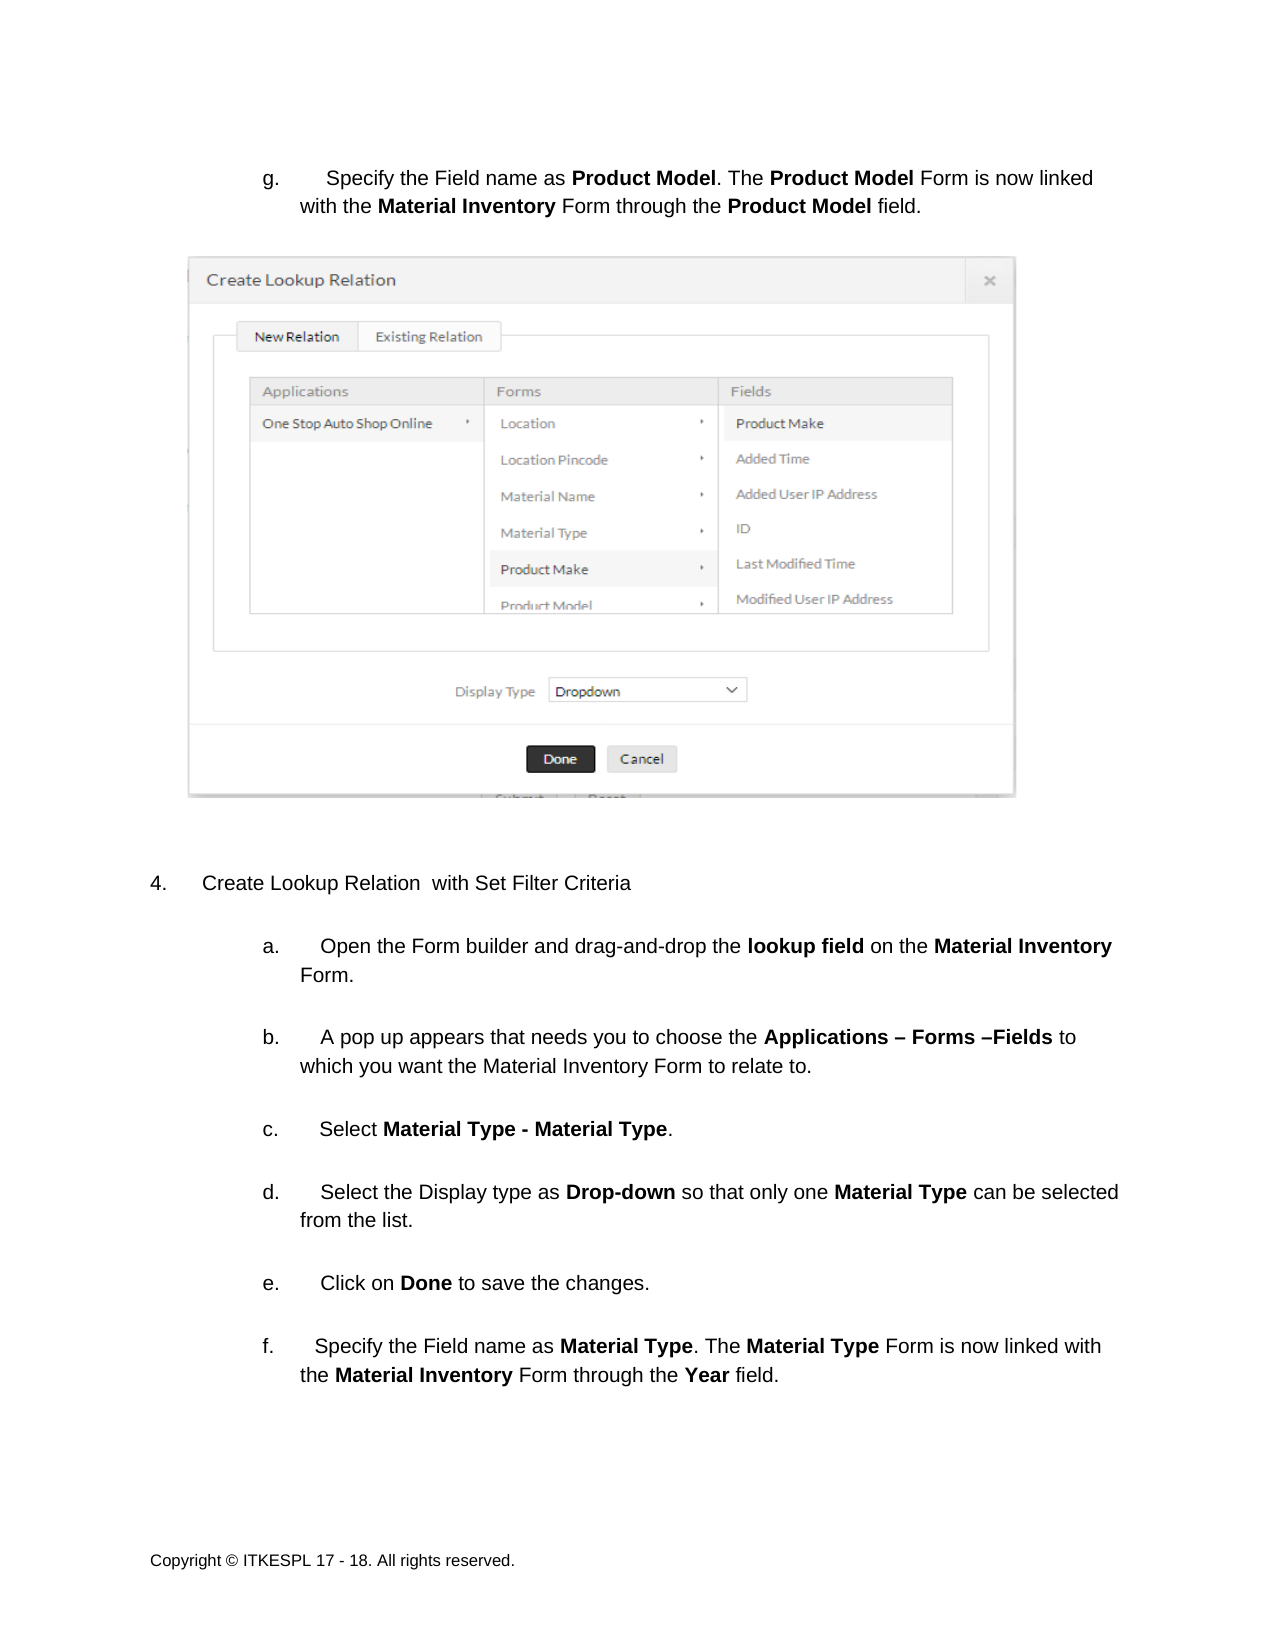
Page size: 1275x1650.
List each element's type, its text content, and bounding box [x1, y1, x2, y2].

text c. Select Material Type - Material Type. [262, 1117, 1125, 1141]
text d. Select the Display type as Drop-down so that only one Material Type can be selected from the list. [262, 1179, 1125, 1232]
picture [187, 256, 1017, 798]
text b. A pop up appears that needs you to choose the Applications – Forms –Fields to which you want the Material Inventory Form to relate to. [262, 1025, 1125, 1078]
text a. Open the Form builder and drag-and-drop the lookup field on the Material Inventory Form. [262, 934, 1125, 986]
text 4. Create Lookup Relation with Set Filter Criteria [150, 871, 1125, 895]
text g. Specify the Field name as Product Model. The Product Model Form is now linked with the Material Inventory Form through the Product Model field. [262, 165, 1125, 218]
text e. Click on Done to save the changes. [262, 1271, 1125, 1295]
text f. Specify the Field name as Material Type. The Material Type Form is now linked with the Material Inventory Form through the Year field. [262, 1334, 1125, 1387]
